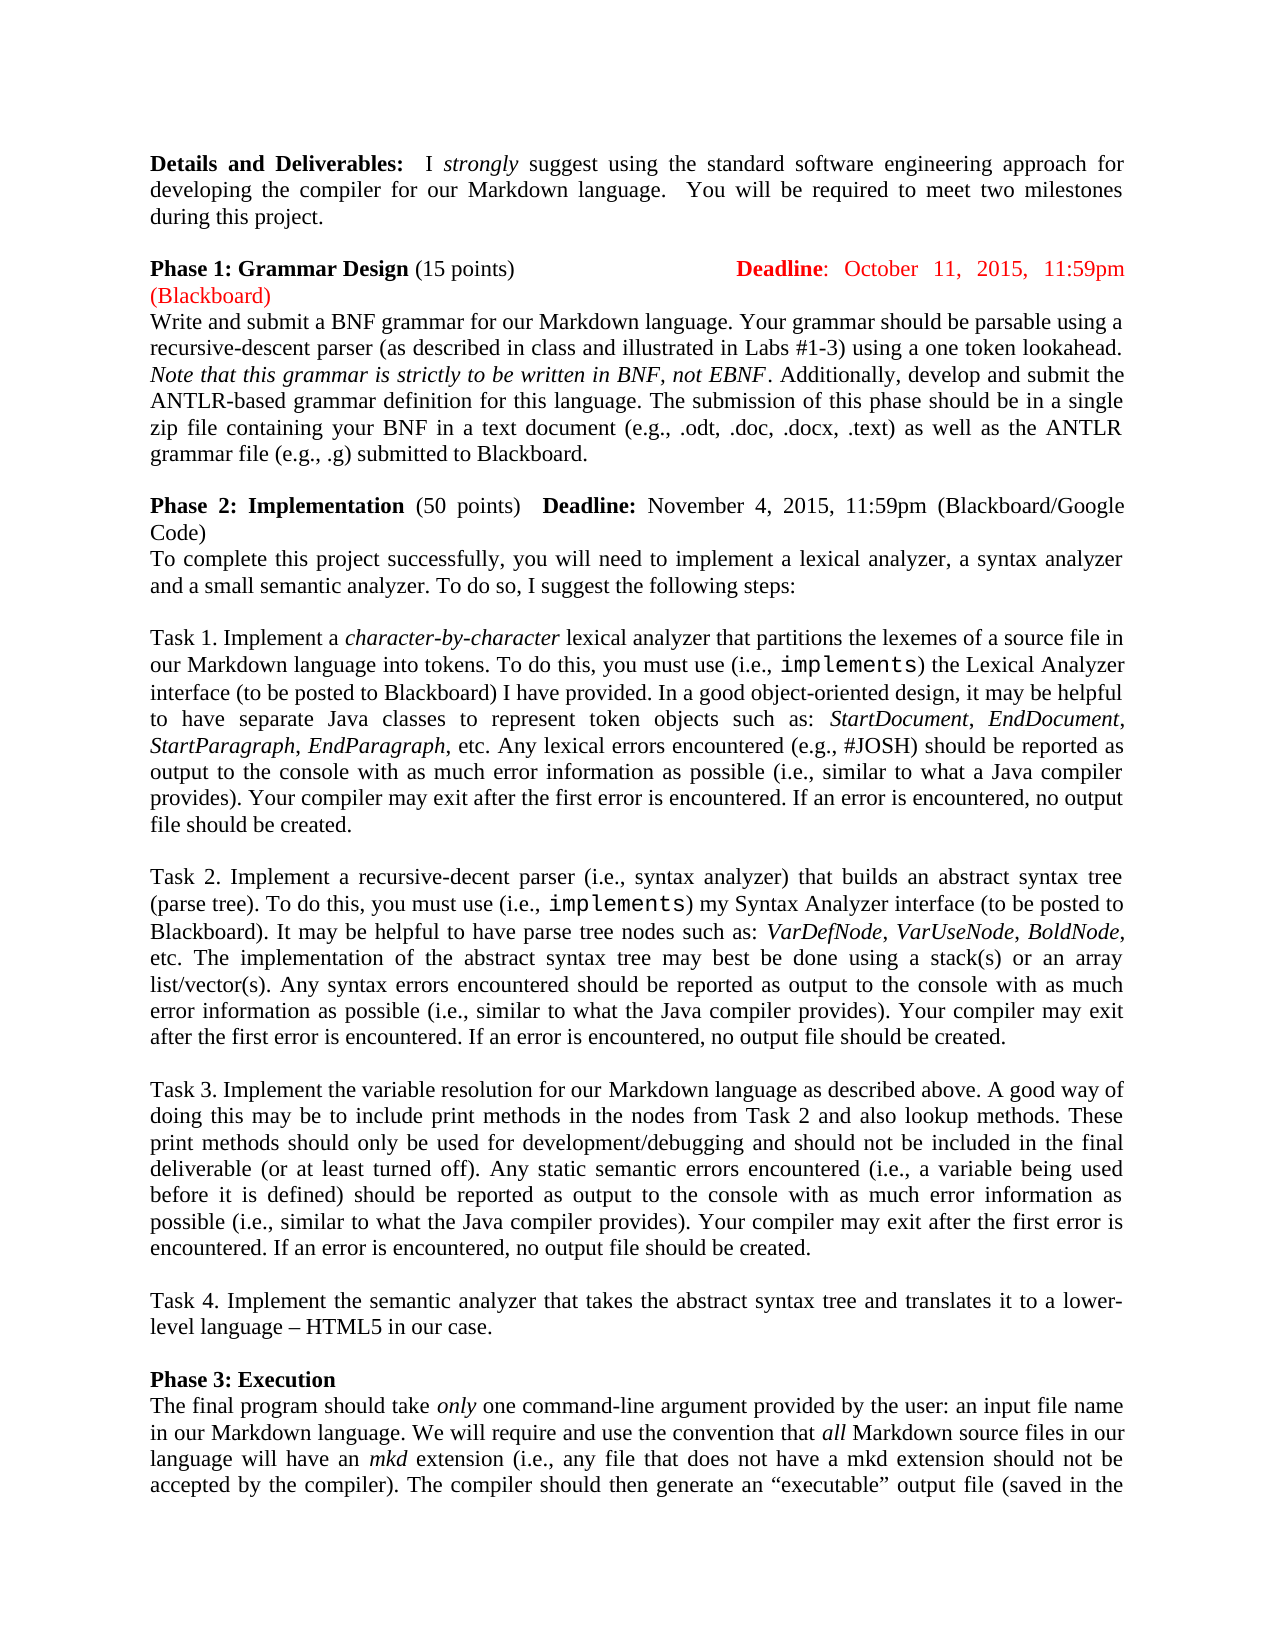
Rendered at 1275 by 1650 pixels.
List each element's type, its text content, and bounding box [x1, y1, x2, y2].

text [150, 1392, 1125, 1498]
text Task 4. Implement the semantic analyzer that takes the abstract syntax tree and translates it to a lower-level language – HTML5 in our case. [150, 1287, 1125, 1340]
text Task 1. Implement a character-by-character lexical analyzer that partitions the lexemes of a source file in our Markdown language into tokens. To do this, you must use (i.e., implements) the Lexical Analyzer interface (to be posted to Blackboard) I have provided. In a good object-oriented design, it may be helpful to have separate Java classes to represent token objects such as: StartDocument, EndDocument, StartParagraph, EndParagraph, etc. Any lexical errors encountered (e.g., #JOSH) should be reported as output to the console with as much error information as possible (i.e., similar to what a Java compiler provides). Your compiler may exit after the first error is encountered. If an error is encountered, no output file should be created. [150, 624, 1125, 837]
text Task 2. Implement a recursive-decent parser (i.e., syntax analyzer) that builds an abstract syntax tree (parse tree). To do this, you must use (i.e., implements) my Syntax Analyzer interface (to be posted to Blackboard). It may be helpful to have parse tree nodes such as: VarDefNode, VarUseNode, BoldNode, etc. The implementation of the abstract syntax tree may best be done using a stack(s) or an array list/vector(s). Any syntax errors encountered should be reported as output to the console with as much error information as possible (i.e., similar to what the Java compiler provides). Your compiler may exit after the first error is encountered. If an error is encountered, no output file should be created. [150, 863, 1125, 1050]
text Write and submit a BNF grammar for our Markdown language. Your grammar should be parsable using a recursive-descent parser (as described in class and illustrated in Labs #1-3) using a one token lookahead. Note that this grammar is strictly to be written in BNF, not EBNF. Additionally, develop and submit the ANTLR-based grammar definition for this language. The submission of this phase should be in a single zip file containing your BNF in a text document (e.g., .odt, .doc, .docx, .text) as well as the ANTLR grammar file (e.g., .g) submitted to Blackboard. [150, 308, 1125, 466]
text Details and Deliverables: I strongly suggest using the standard software engineering approach for developing the compiler for our Markdown language. You will be required to meet two milestones during this project. [150, 150, 1125, 229]
text To complete this project successfully, you will need to implement a lexical analyzer, a syntax analyzer and a small semantic analyzer. To do so, I suggest the following steps: [150, 545, 1125, 598]
text Phase 3: Execution [150, 1366, 1125, 1392]
text Phase 1: Grammar Design (15 points) Deadline: October 11, 2015, 11:59pm (Blackboard) [150, 255, 1125, 308]
text Task 3. Implement the variable resolution for our Markdown language as described above. A good way of doing this may be to include print methods in the nodes from Task 2 and also lookup methods. These print methods should only be used for development/debugging and should not be included in the final deliverable (or at least turned off). Any static semantic errors encountered (i.e., a variable being used before it is defined) should be reported as output to the console with as much error information as possible (i.e., similar to what the Java compiler provides). Your compiler may exit after the first error is encountered. If an error is encountered, no output file should be created. [150, 1076, 1125, 1261]
text Phase 2: Implementation (50 points) Deadline: November 4, 2015, 11:59pm (Blackboard/Google Code) [150, 493, 1125, 545]
